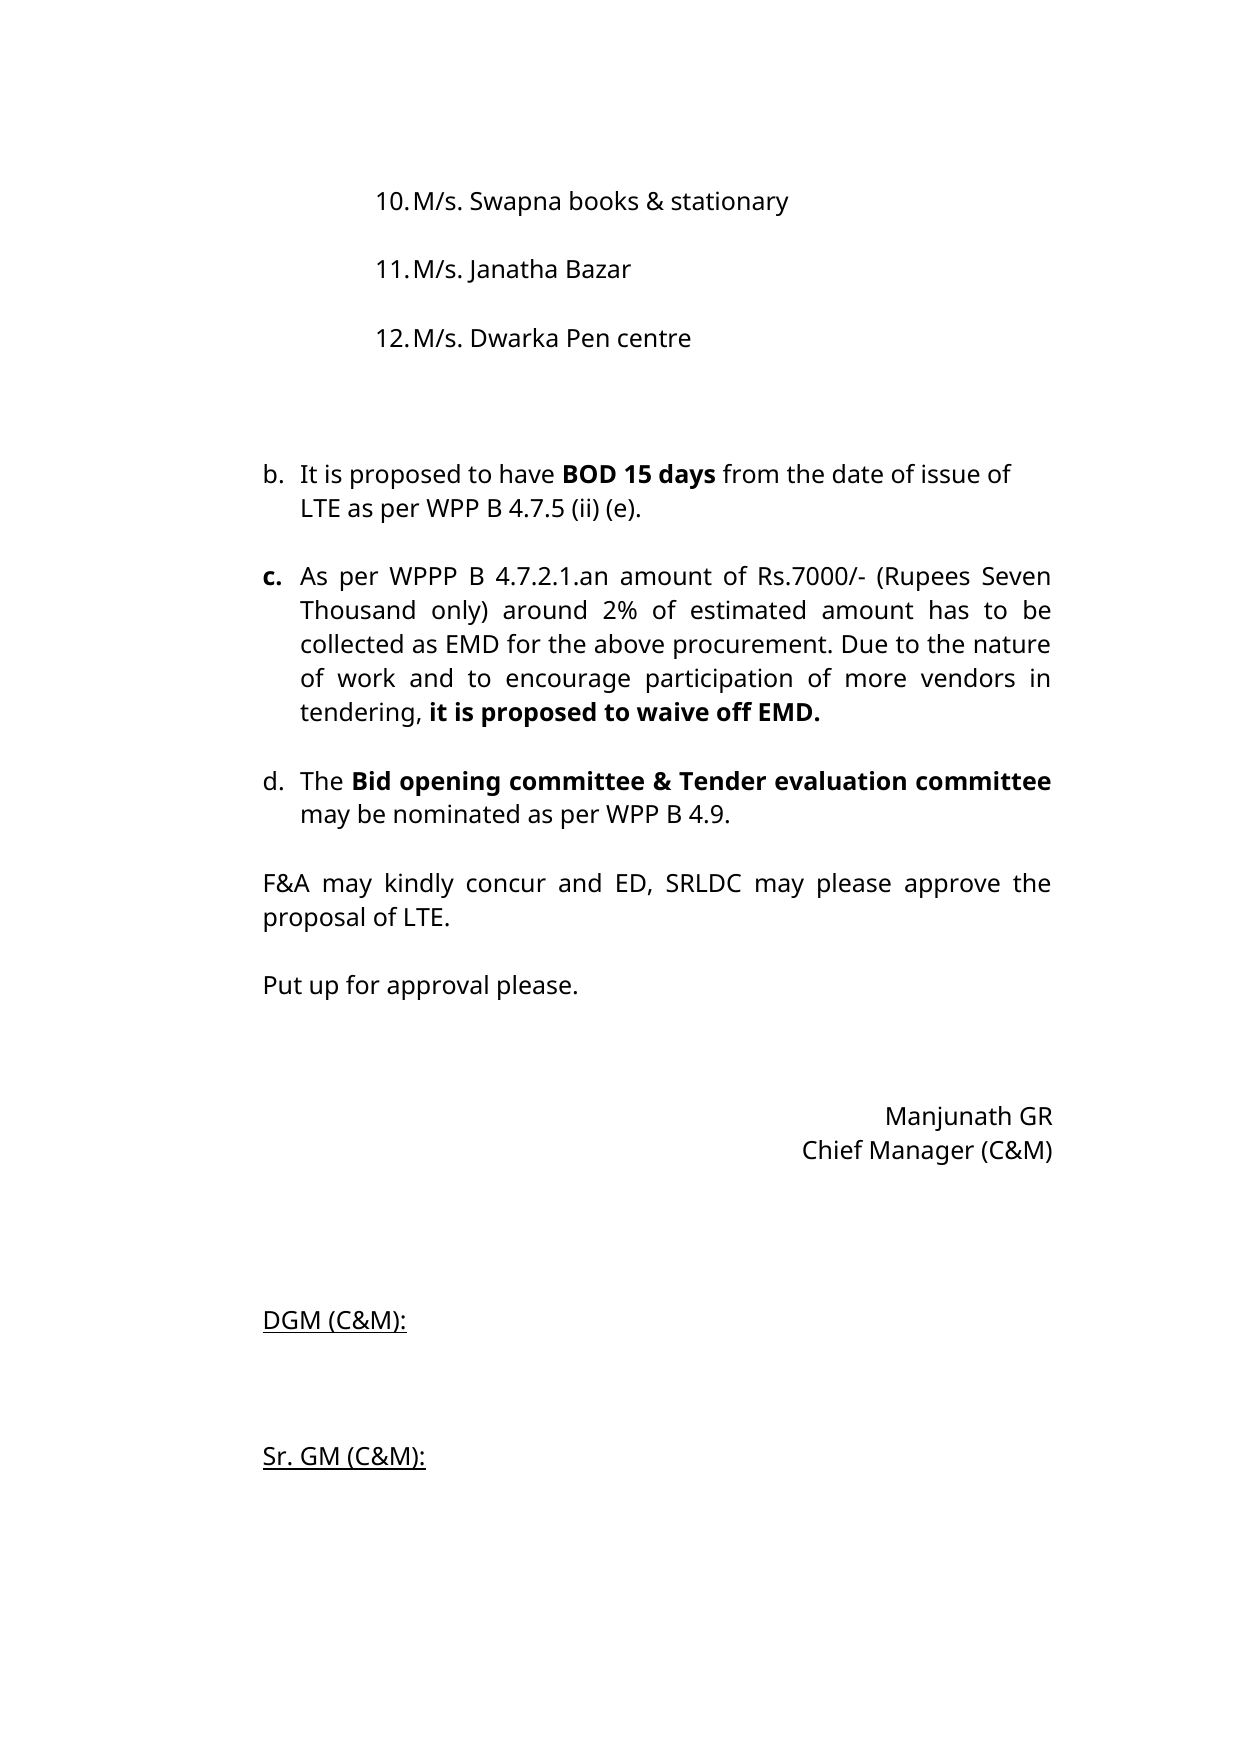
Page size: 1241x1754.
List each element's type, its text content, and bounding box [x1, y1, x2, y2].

list M/s. Janatha Bazar [375, 252, 1053, 286]
text DGM (C&M): [187, 1303, 1053, 1337]
text Put up for approval please. [262, 967, 1053, 1002]
list M/s. Dwarka Pen centre [375, 320, 1053, 354]
text F&A may kindly concur and ED, SRLDC may please approve the proposal of LTE. [262, 865, 1053, 933]
list The Bid opening committee & Tender evaluation committee may be nominated as per WPP B 4.9. [262, 763, 1053, 831]
list As per WPPP B 4.7.2.1.an amount of Rs.7000/- (Rupees Seven Thousand only) around 2% of estimated amount has to be collected as EMD for the above procurement. Due to the nature of work and to encourage participation of more vendors in tendering, it is proposed to waive off EMD. [262, 559, 1053, 729]
list M/s. Swapna books & stationary [375, 184, 1053, 218]
text Manjunath GR [262, 1098, 1053, 1132]
text Chief Manager (C&M) [262, 1132, 1053, 1167]
text Sr. GM (C&M): [187, 1439, 1053, 1473]
list It is proposed to have BOD 15 days from the date of issue of LTE as per WPP B 4.7.5 (ii) (e). [262, 457, 1053, 525]
